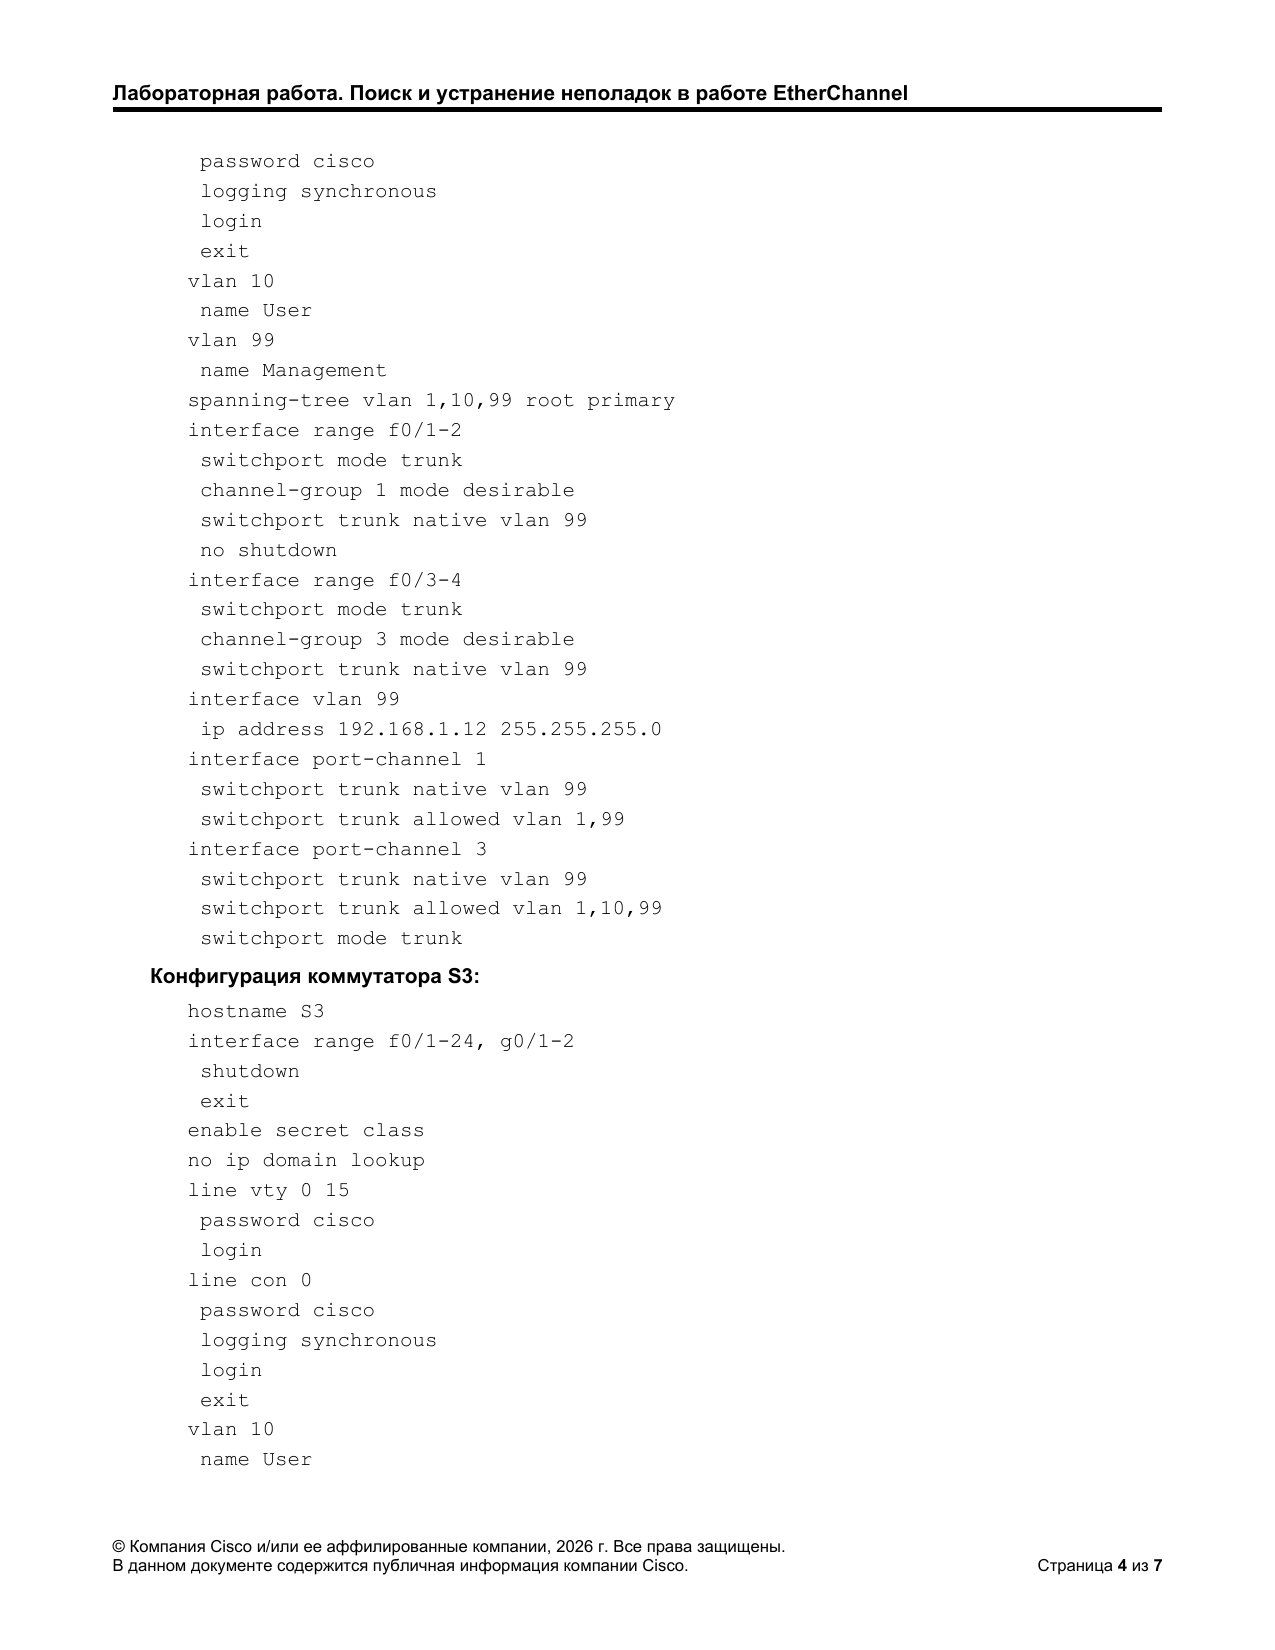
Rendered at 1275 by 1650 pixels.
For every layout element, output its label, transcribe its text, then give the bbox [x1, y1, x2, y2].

text Конфигурация коммутатора S3: [150, 963, 1162, 987]
text interface port-channel 1 [187, 748, 1162, 772]
text vlan 99 [187, 329, 1162, 353]
text switchport trunk native vlan 99 [187, 867, 1162, 891]
text exit [187, 1388, 1162, 1412]
text switchport mode trunk [187, 927, 1162, 951]
text enable secret class [187, 1119, 1162, 1143]
text interface range f0/1-24, g0/1-2 [187, 1030, 1162, 1053]
text line con 0 [187, 1269, 1162, 1293]
text switchport trunk native vlan 99 [187, 658, 1162, 682]
text hostname S3 [187, 1000, 1162, 1023]
text switchport trunk allowed vlan 1,10,99 [187, 897, 1162, 921]
text spanning-tree vlan 1,10,99 root primary [187, 389, 1162, 413]
text channel-group 1 mode desirable [187, 479, 1162, 502]
text vlan 10 [187, 1418, 1162, 1442]
text switchport mode trunk [187, 598, 1162, 622]
text ip address 192.168.1.12 255.255.255.0 [187, 718, 1162, 742]
text name Management [187, 359, 1162, 383]
text interface range f0/3-4 [187, 568, 1162, 592]
text name User [187, 1448, 1162, 1472]
text exit [187, 240, 1162, 263]
text no ip domain lookup [187, 1149, 1162, 1173]
text switchport trunk allowed vlan 1,99 [187, 808, 1162, 831]
text password cisco [187, 1299, 1162, 1322]
text logging synchronous [187, 180, 1162, 203]
text no shutdown [187, 539, 1162, 562]
text login [187, 210, 1162, 233]
text name User [187, 299, 1162, 323]
text exit [187, 1089, 1162, 1113]
text interface range f0/1-2 [187, 419, 1162, 443]
text password cisco [187, 1209, 1162, 1233]
text channel-group 3 mode desirable [187, 628, 1162, 652]
text line vty 0 15 [187, 1179, 1162, 1203]
text password cisco [187, 150, 1162, 174]
text login [187, 1359, 1162, 1382]
text switchport trunk native vlan 99 [187, 509, 1162, 532]
text switchport mode trunk [187, 449, 1162, 473]
text interface port-channel 3 [187, 838, 1162, 861]
text login [187, 1239, 1162, 1263]
text interface vlan 99 [187, 688, 1162, 712]
text shutdown [187, 1060, 1162, 1083]
text logging synchronous [187, 1329, 1162, 1352]
text switchport trunk native vlan 99 [187, 778, 1162, 801]
text vlan 10 [187, 269, 1162, 293]
